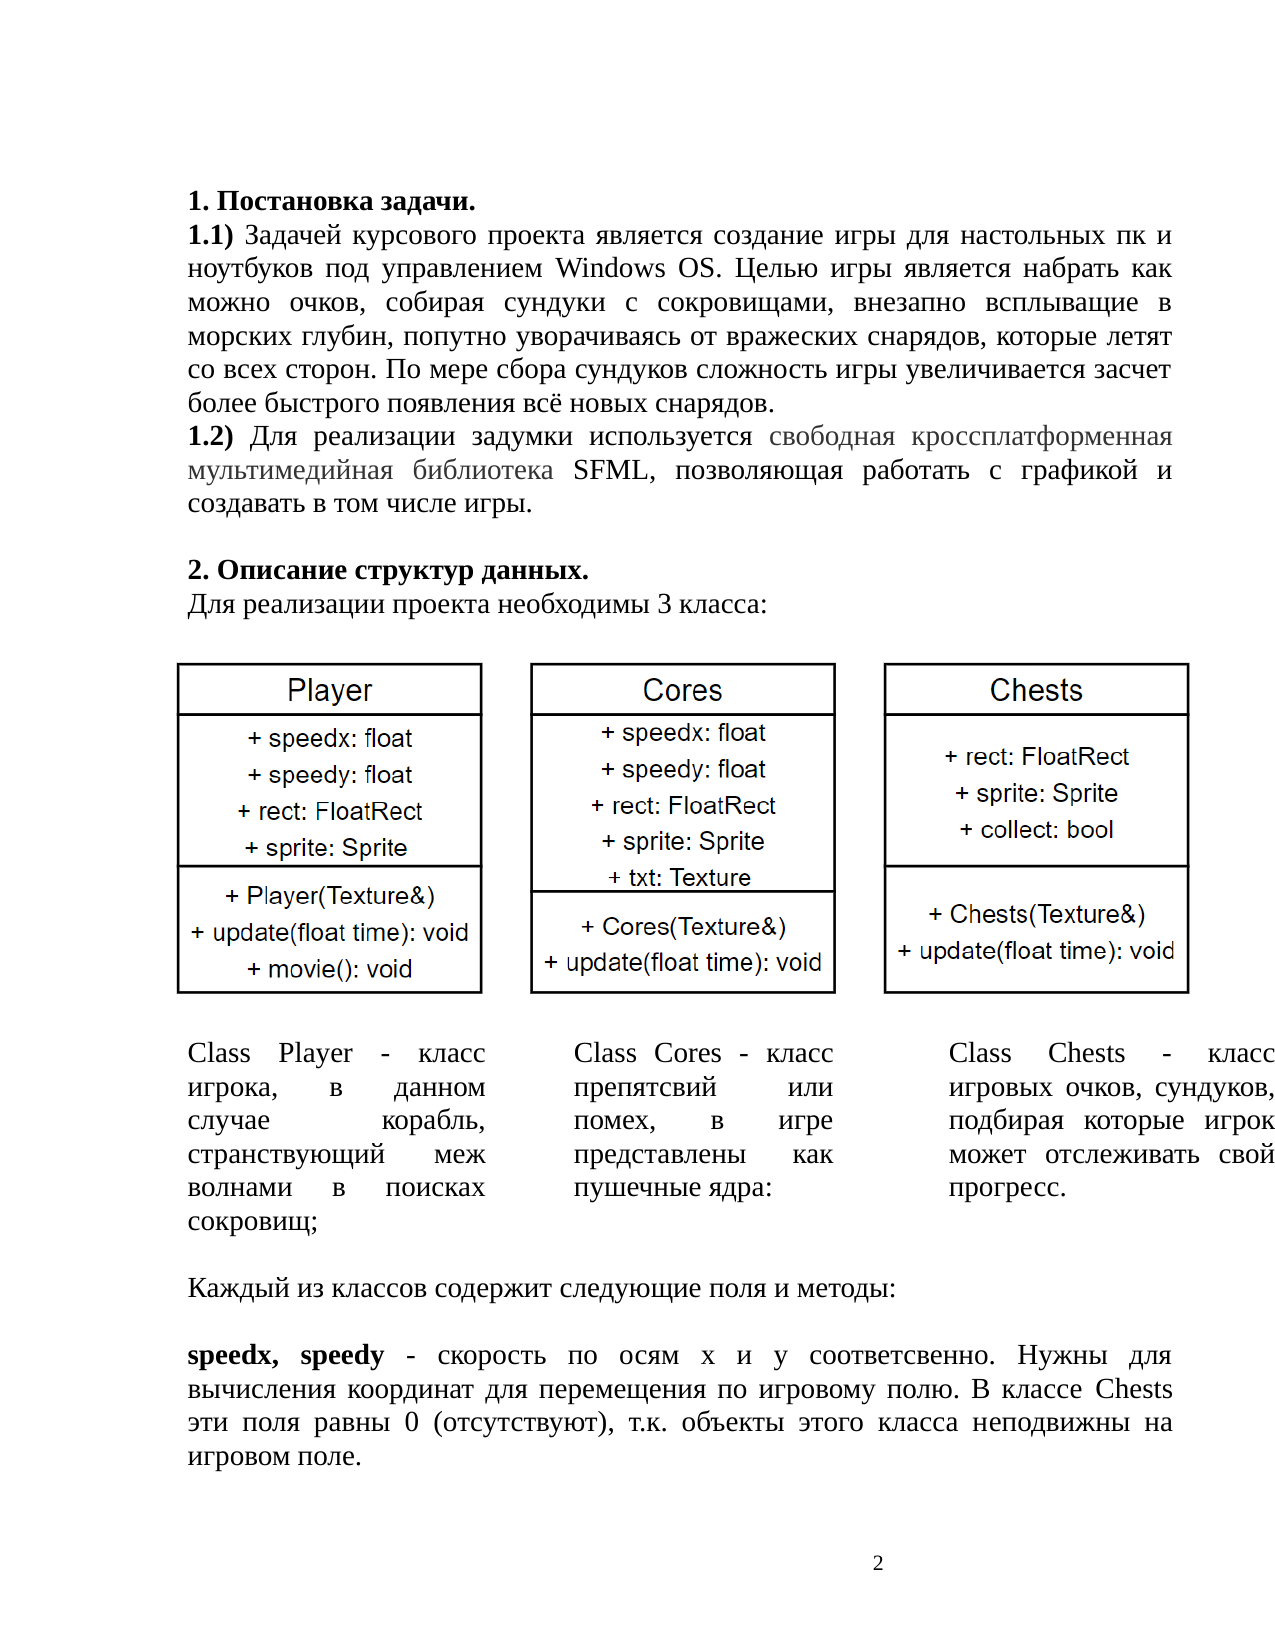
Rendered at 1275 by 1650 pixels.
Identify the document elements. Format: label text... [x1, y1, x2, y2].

text 1. Постановка задачи. [187, 183, 1173, 217]
text Для реализации проекта необходимы 3 класса: [187, 586, 1173, 619]
text 1.1) Задачей курсового проекта является создание игры для настольных пк и ноутбуков под управлением Windows OS. Целью игры является набрать как можно очков, собирая сундуки с сокровищами, внезапно всплыващие в морских глубин, попутно уворачиваясь от вражеских снарядов, которые летят со всех сторон. По мере сбора сундуков сложность игры увеличивается засчет более быстрого появления всё новых снарядов. [187, 217, 1173, 418]
text 1.2) Для реализации задумки используется свободная кроссплатформенная мультимедийная библиотека SFML, позволяющая работать с графикой и создавать в том числе игры. [187, 418, 1173, 519]
text Class Chests - класс игровых очков, сундуков, подбирая которые игрок может отслеживать свой прогресс. [948, 1035, 1275, 1203]
picture [166, 653, 1198, 1002]
text Class Cores - класс препятсвий или помех, в игре представлены как пушечные ядра: [574, 1035, 833, 1203]
text Class Player - класс игрока, в данном случае корабль, странствующий меж волнами в поисках сокровищ; [187, 1035, 486, 1237]
text 2. Описание структур данных. [187, 552, 1173, 586]
text speedx, speedy - скорость по осям х и у соответсвенно. Нужны для вычисления координат для перемещения по игровому полю. В классе Chests эти поля равны 0 (отсутствуют), т.к. объекты этого класса неподвижны на игровом поле. [187, 1337, 1173, 1471]
text Каждый из классов содержит следующие поля и методы: [187, 1270, 1173, 1304]
